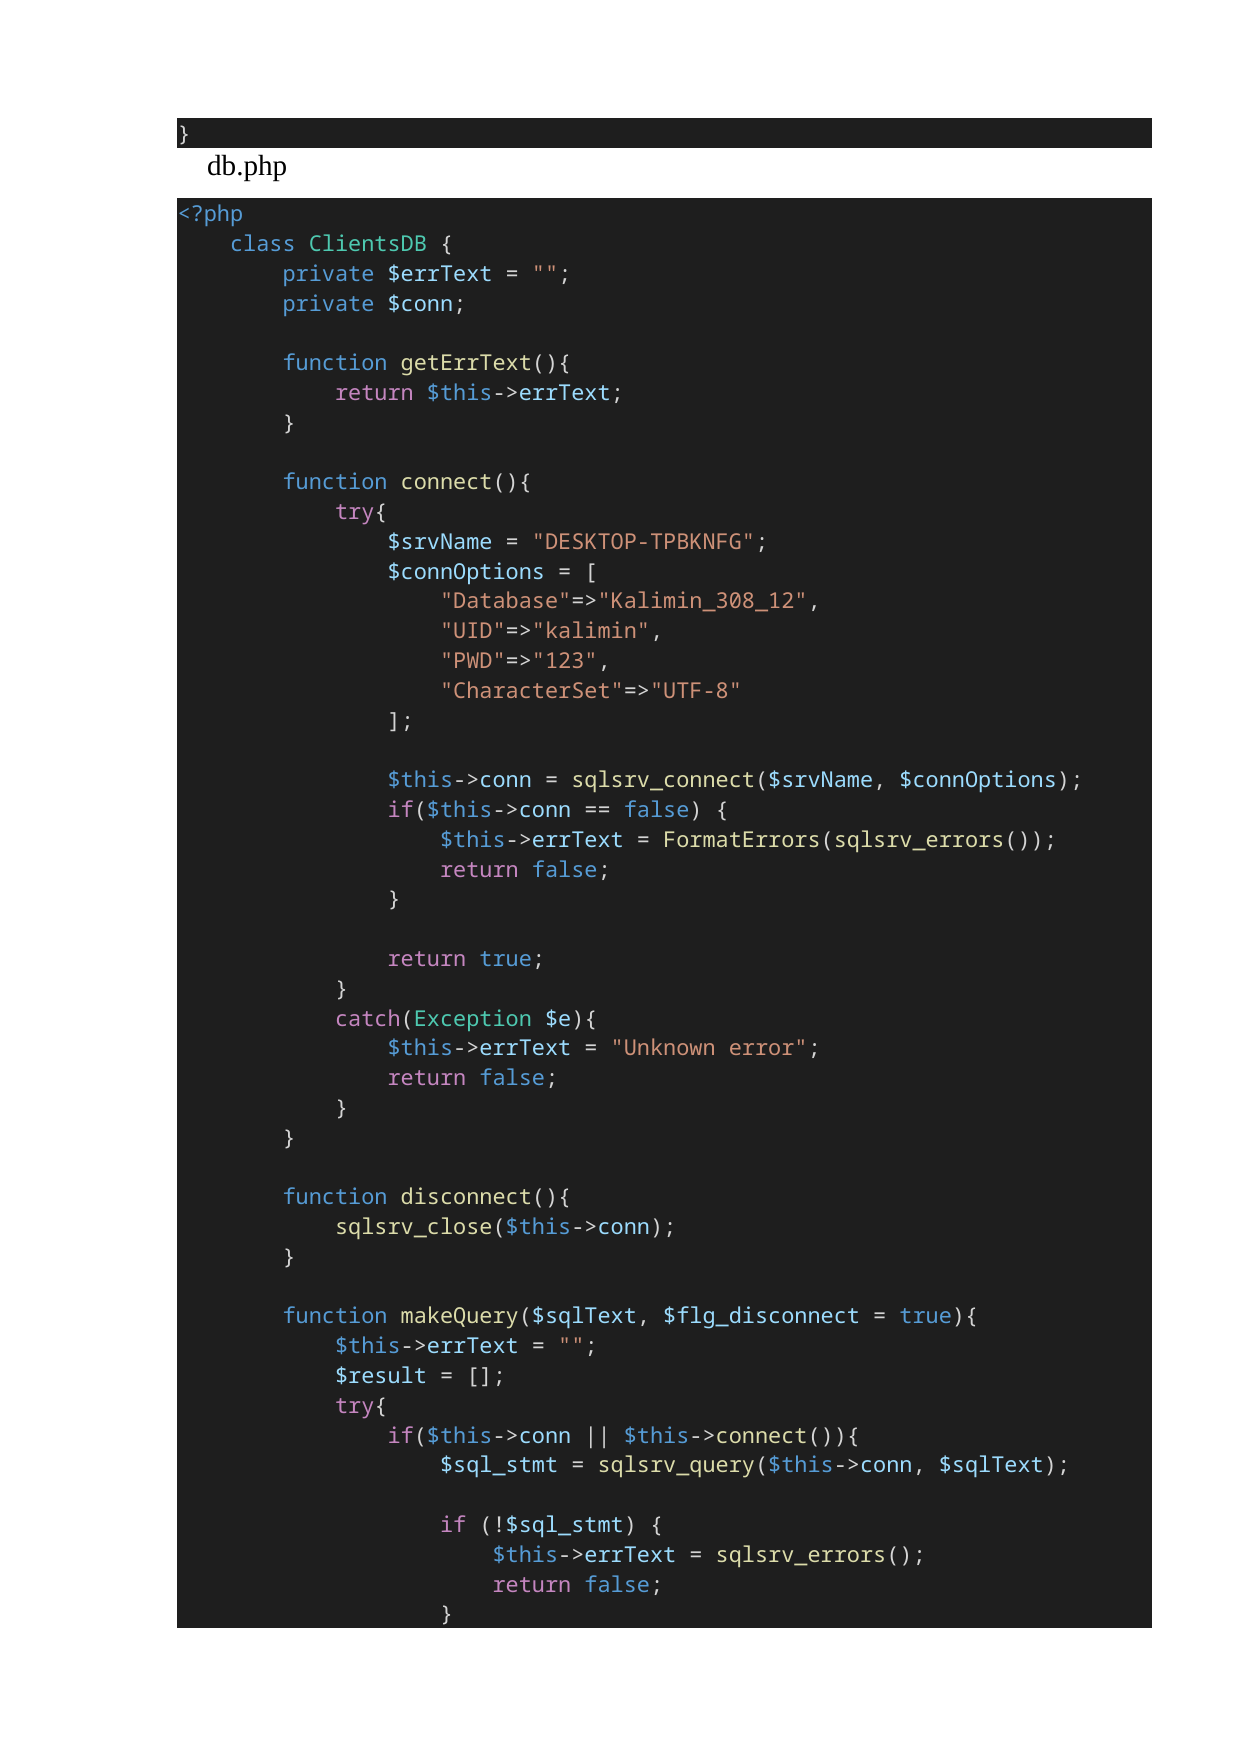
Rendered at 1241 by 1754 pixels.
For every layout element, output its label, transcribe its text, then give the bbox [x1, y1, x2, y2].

text <?php [177, 198, 1152, 228]
text if (!$sql_stmt) { [177, 1509, 1152, 1539]
text "Database"=>"Kalimin_308_12", [177, 586, 1152, 615]
text "UID"=>"kalimin", [177, 615, 1152, 645]
text function disconnect(){ [177, 1181, 1152, 1211]
text if($this->conn == false) { [177, 794, 1152, 824]
text function connect(){ [177, 466, 1152, 496]
text return false; [177, 854, 1152, 883]
text $result = []; [177, 1360, 1152, 1390]
text return false; [177, 1569, 1152, 1598]
text function getErrText(){ [177, 347, 1152, 377]
text return true; [177, 943, 1152, 973]
text if($this->conn || $this->connect()){ [177, 1420, 1152, 1449]
text "PWD"=>"123", [177, 645, 1152, 675]
text $this->errText = FormatErrors(sqlsrv_errors()); [177, 824, 1152, 854]
text private $errText = ""; [177, 258, 1152, 288]
text class ClientsDB { [177, 228, 1152, 258]
text $this->conn = sqlsrv_connect($srvName, $connOptions); [177, 764, 1152, 794]
text $this->errText = ""; [177, 1330, 1152, 1360]
text $this->errText = sqlsrv_errors(); [177, 1539, 1152, 1569]
text ]; [177, 705, 1152, 734]
text $connOptions = [ [177, 556, 1152, 586]
text catch(Exception $e){ [177, 1003, 1152, 1032]
text private $conn; [177, 288, 1152, 317]
text function makeQuery($sqlText, $flg_disconnect = true){ [177, 1301, 1152, 1330]
text "CharacterSet"=>"UTF-8" [177, 675, 1152, 705]
text db.php [177, 148, 1152, 181]
text } [177, 118, 1152, 148]
text return $this->errText; [177, 377, 1152, 407]
text try{ [177, 496, 1152, 526]
text $this->errText = "Unknown error"; [177, 1032, 1152, 1062]
text try{ [177, 1390, 1152, 1420]
text } [177, 1241, 1152, 1271]
text } [177, 1122, 1152, 1152]
text } [177, 1598, 1152, 1628]
text } [177, 407, 1152, 437]
text } [177, 883, 1152, 913]
text } [177, 1092, 1152, 1122]
text $sql_stmt = sqlsrv_query($this->conn, $sqlText); [177, 1449, 1152, 1479]
text } [177, 973, 1152, 1003]
text $srvName = "DESKTOP-TPBKNFG"; [177, 526, 1152, 556]
text return false; [177, 1062, 1152, 1092]
text sqlsrv_close($this->conn); [177, 1211, 1152, 1241]
